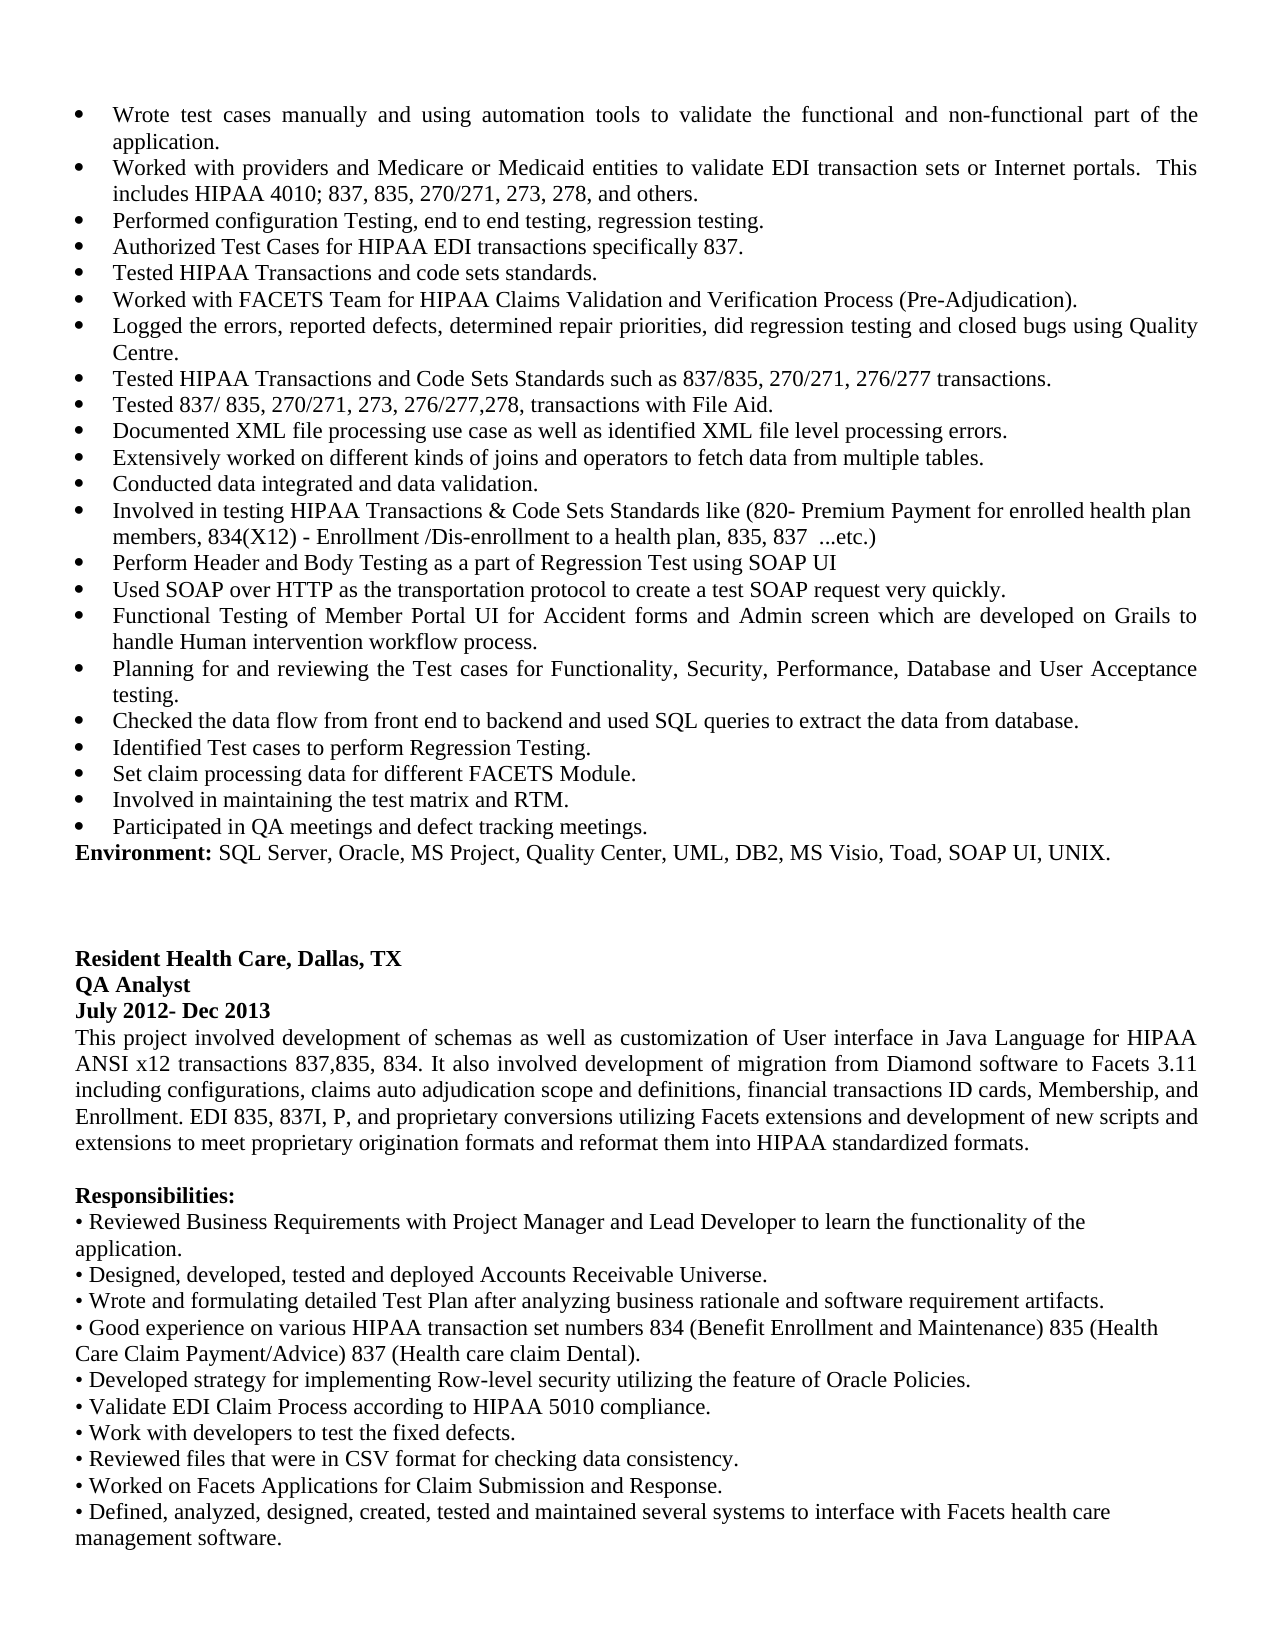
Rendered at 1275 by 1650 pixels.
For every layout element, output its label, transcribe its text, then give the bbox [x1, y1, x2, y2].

list Extensively worked on different kinds of joins and operators to fetch data from multiple tables. [75, 444, 1200, 470]
text Resident Health Care, Dallas, TX [75, 945, 1200, 971]
list Involved in maintaining the test matrix and RTM. [75, 787, 1200, 813]
list Performed configuration Testing, end to end testing, regression testing. [75, 207, 1200, 233]
text Responsibilities: • Reviewed Business Requirements with Project Manager and Lead Developer to learn the functionality of the application. • Designed, developed, tested and deployed Accounts Receivable Universe. • Wrote and formulating detailed Test Plan after analyzing business rationale and software requirement artifacts. • Good experience on various HIPAA transaction set numbers 834 (Benefit Enrollment and Maintenance) 835 (Health Care Claim Payment/Advice) 837 (Health care claim Dental). [75, 1156, 1200, 1366]
text July 2012- Dec 2013 [75, 997, 1200, 1024]
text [75, 1366, 1200, 1551]
list Wrote test cases manually and using automation tools to validate the functional and non-functional part of the application. [75, 101, 1200, 154]
list Conducted data integrated and data validation. [75, 470, 1200, 497]
list Worked with providers and Medicare or Medicaid entities to validate EDI transaction sets or Internet portals. This includes HIPAA 4010; 837, 835, 270/271, 273, 278, and others. [75, 154, 1200, 207]
list Set claim processing data for different FACETS Module. [75, 760, 1200, 787]
text QA Analyst [75, 971, 1200, 997]
list Authorized Test Cases for HIPAA EDI transactions specifically 837. [75, 233, 1200, 259]
text This project involved development of schemas as well as customization of User interface in Java Language for HIPAA ANSI x12 transactions 837,835, 834. It also involved development of migration from Diamond software to Facets 3.11 including configurations, claims auto adjudication scope and definitions, financial transactions ID cards, Membership, and Enrollment. EDI 835, 837I, P, and proprietary conversions utilizing Facets extensions and development of new scripts and extensions to meet proprietary origination formats and reformat them into HIPAA standardized formats. [75, 1024, 1200, 1156]
list Tested HIPAA Transactions and code sets standards. [75, 259, 1200, 286]
list Logged the errors, reported defects, determined repair priorities, did regression testing and closed bugs using Quality Centre. [75, 312, 1200, 365]
list Worked with FACETS Team for HIPAA Claims Validation and Verification Process (Pre-Adjudication). [75, 286, 1200, 312]
list Identified Test cases to perform Regression Testing. [75, 734, 1200, 760]
list Participated in QA meetings and defect tracking meetings. [75, 813, 1200, 839]
text Environment: SQL Server, Oracle, MS Project, Quality Center, UML, DB2, MS Visio, Toad, SOAP UI, UNIX. [75, 839, 1200, 866]
list Checked the data flow from front end to backend and used SQL queries to extract the data from database. [75, 707, 1200, 734]
list Planning for and reviewing the Test cases for Functionality, Security, Performance, Database and User Acceptance testing. [75, 655, 1200, 707]
list Functional Testing of Member Portal UI for Accident forms and Admin screen which are developed on Grails to handle Human intervention workflow process. [75, 602, 1200, 655]
list Perform Header and Body Testing as a part of Regression Test using SOAP UI [75, 549, 1200, 576]
list Tested 837/ 835, 270/271, 273, 276/277,278, transactions with File Aid. [75, 391, 1200, 418]
list Used SOAP over HTTP as the transportation protocol to create a test SOAP request very quickly. [75, 576, 1200, 602]
list Tested HIPAA Transactions and Code Sets Standards such as 837/835, 270/271, 276/277 transactions. [75, 365, 1200, 391]
list Documented XML file processing use case as well as identified XML file level processing errors. [75, 418, 1200, 444]
list Involved in testing HIPAA Transactions & Code Sets Standards like (820- Premium Payment for enrolled health plan members, 834(X12) - Enrollment /Dis-enrollment to a health plan, 835, 837 ...etc.) [75, 497, 1200, 549]
